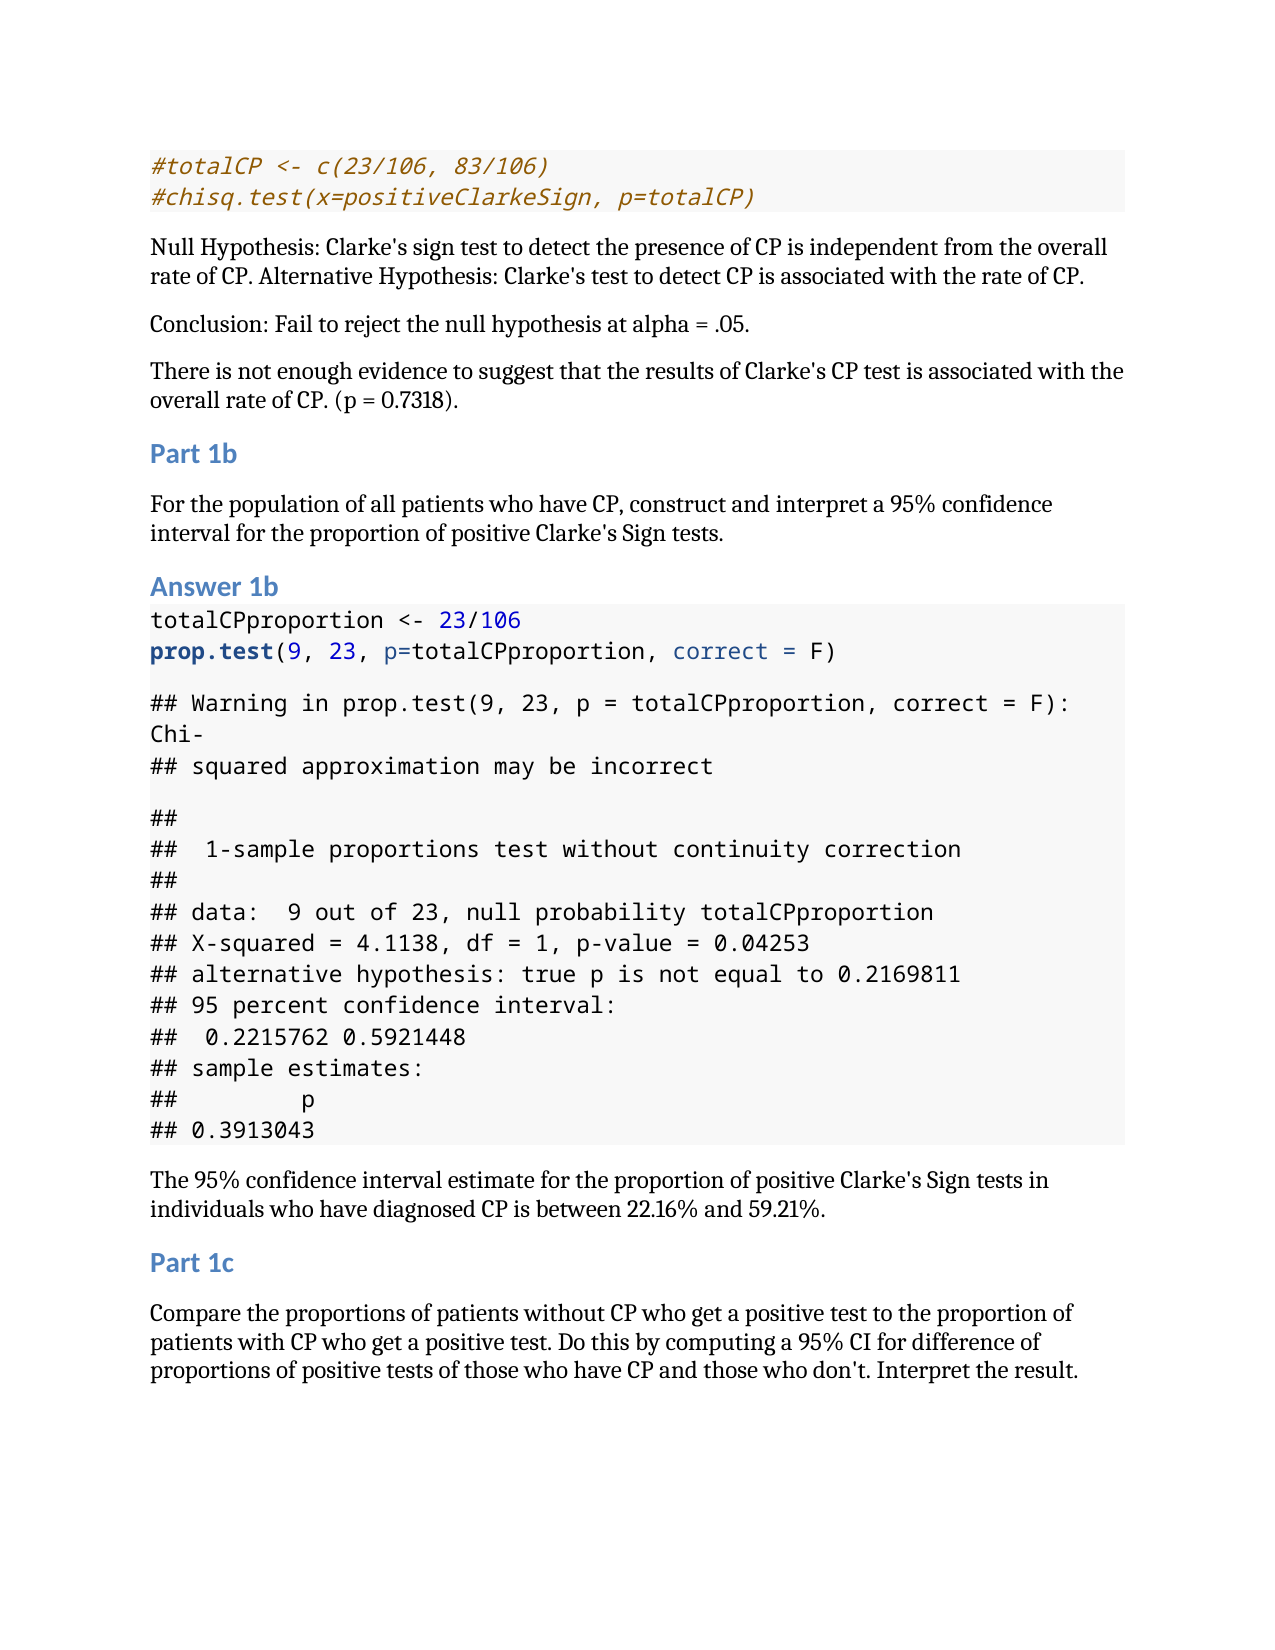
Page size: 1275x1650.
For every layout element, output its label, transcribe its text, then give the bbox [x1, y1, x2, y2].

subtitle Part 1c [150, 1244, 1125, 1280]
text #totalCP <- c(23/106, 83/106) #chisq.test(x=positiveClarkeSign, p=totalCP) [549, 150, 1125, 212]
text The 95% confidence interval estimate for the proportion of positive Clarke's Sign tests in individuals who have diagnosed CP is between 22.16% and 59.21%. [150, 1166, 1125, 1224]
subtitle Part 1b [150, 435, 1125, 471]
text Null Hypothesis: Clarke's sign test to detect the presence of CP is independent from the overall rate of CP. Alternative Hypothesis: Clarke's test to detect CP is associated with the rate of CP. [150, 233, 1125, 291]
text Compare the proportions of patients without CP who get a positive test to the proportion of patients with CP who get a positive test. Do this by computing a 95% CI for difference of proportions of positive tests of those who have CP and those who don't. Interpret the result. [150, 1299, 1125, 1385]
text For the population of all patients who have CP, construct and interpret a 95% confidence interval for the proportion of positive Clarke's Sign tests. [150, 490, 1125, 547]
subtitle Answer 1b [150, 568, 1125, 604]
text ## ## 1-sample proportions test without continuity correction ## ## data: 9 out of 23, null probability totalCPproportion ## X-squared = 4.1138, df = 1, p-value = 0.04253 ## alternative hypothesis: true p is not equal to 0.2169811 ## 95 percent confidence interval: ## 0.2215762 0.5921448 ## sample estimates: ## p ## 0.3913043 [150, 802, 1125, 1145]
text Conclusion: Fail to reject the null hypothesis at alpha = .05. [150, 309, 1125, 338]
text ## Warning in prop.test(9, 23, p = totalCPproportion, correct = F): Chi- ## squared approximation may be incorrect [150, 687, 1125, 781]
text totalCPproportion <- 23/106 prop.test(9, 23, p=totalCPproportion, correct = F) [521, 604, 1125, 666]
text There is not enough evidence to suggest that the results of Clarke's CP test is associated with the overall rate of CP. (p = 0.7318). [150, 357, 1125, 414]
